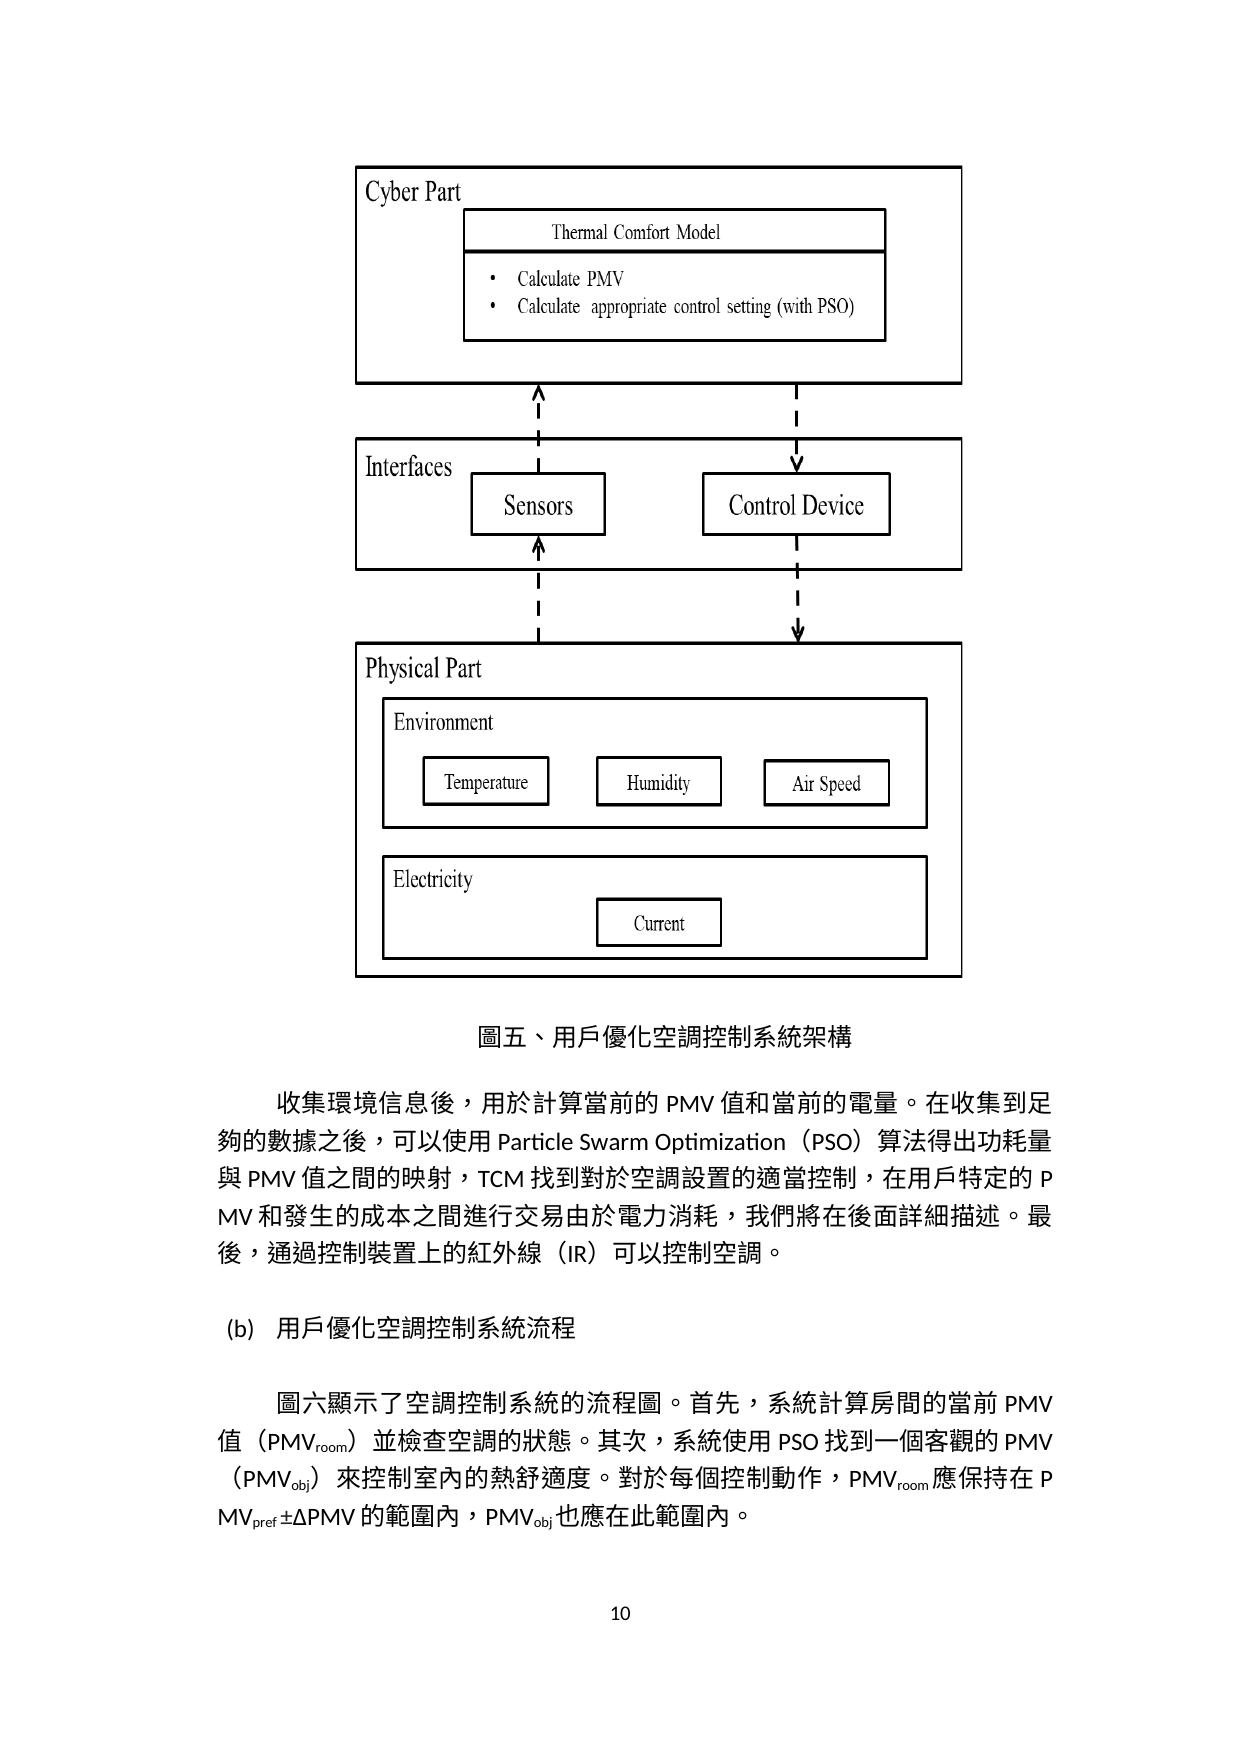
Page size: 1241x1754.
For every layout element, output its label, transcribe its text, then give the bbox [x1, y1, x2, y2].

picture [351, 162, 963, 978]
list 用戶優化空調控制系統流程 [226, 1308, 1053, 1346]
text 收集環境信息後，用於計算當前的PMV值和當前的電量。在收集到足夠的數據之後，可以使用Particle Swarm Optimization（PSO）算法得出功耗量與PMV值之間的映射，TCM找到對於空調設置的適當控制，在用戶特定的PMV和發生的成本之間進行交易由於電力消耗，我們將在後面詳細描述。最後，通過控制裝置上的紅外線（IR）可以控制空調。 [217, 1083, 1053, 1271]
text 圖六顯示了空調控制系統的流程圖。首先，系統計算房間的當前PMV值（PMVroom）並檢查空調的狀態。其次，系統使用PSO找到一個客觀的PMV（PMVobj）來控制室內的熱舒適度。對於每個控制動作，PMVroom應保持在PMVpref ±ΔPMV的範圍內，PMVobj也應在此範圍內。 [217, 1383, 1053, 1533]
text 圖五、用戶優化空調控制系統架構 [217, 1017, 1053, 1054]
